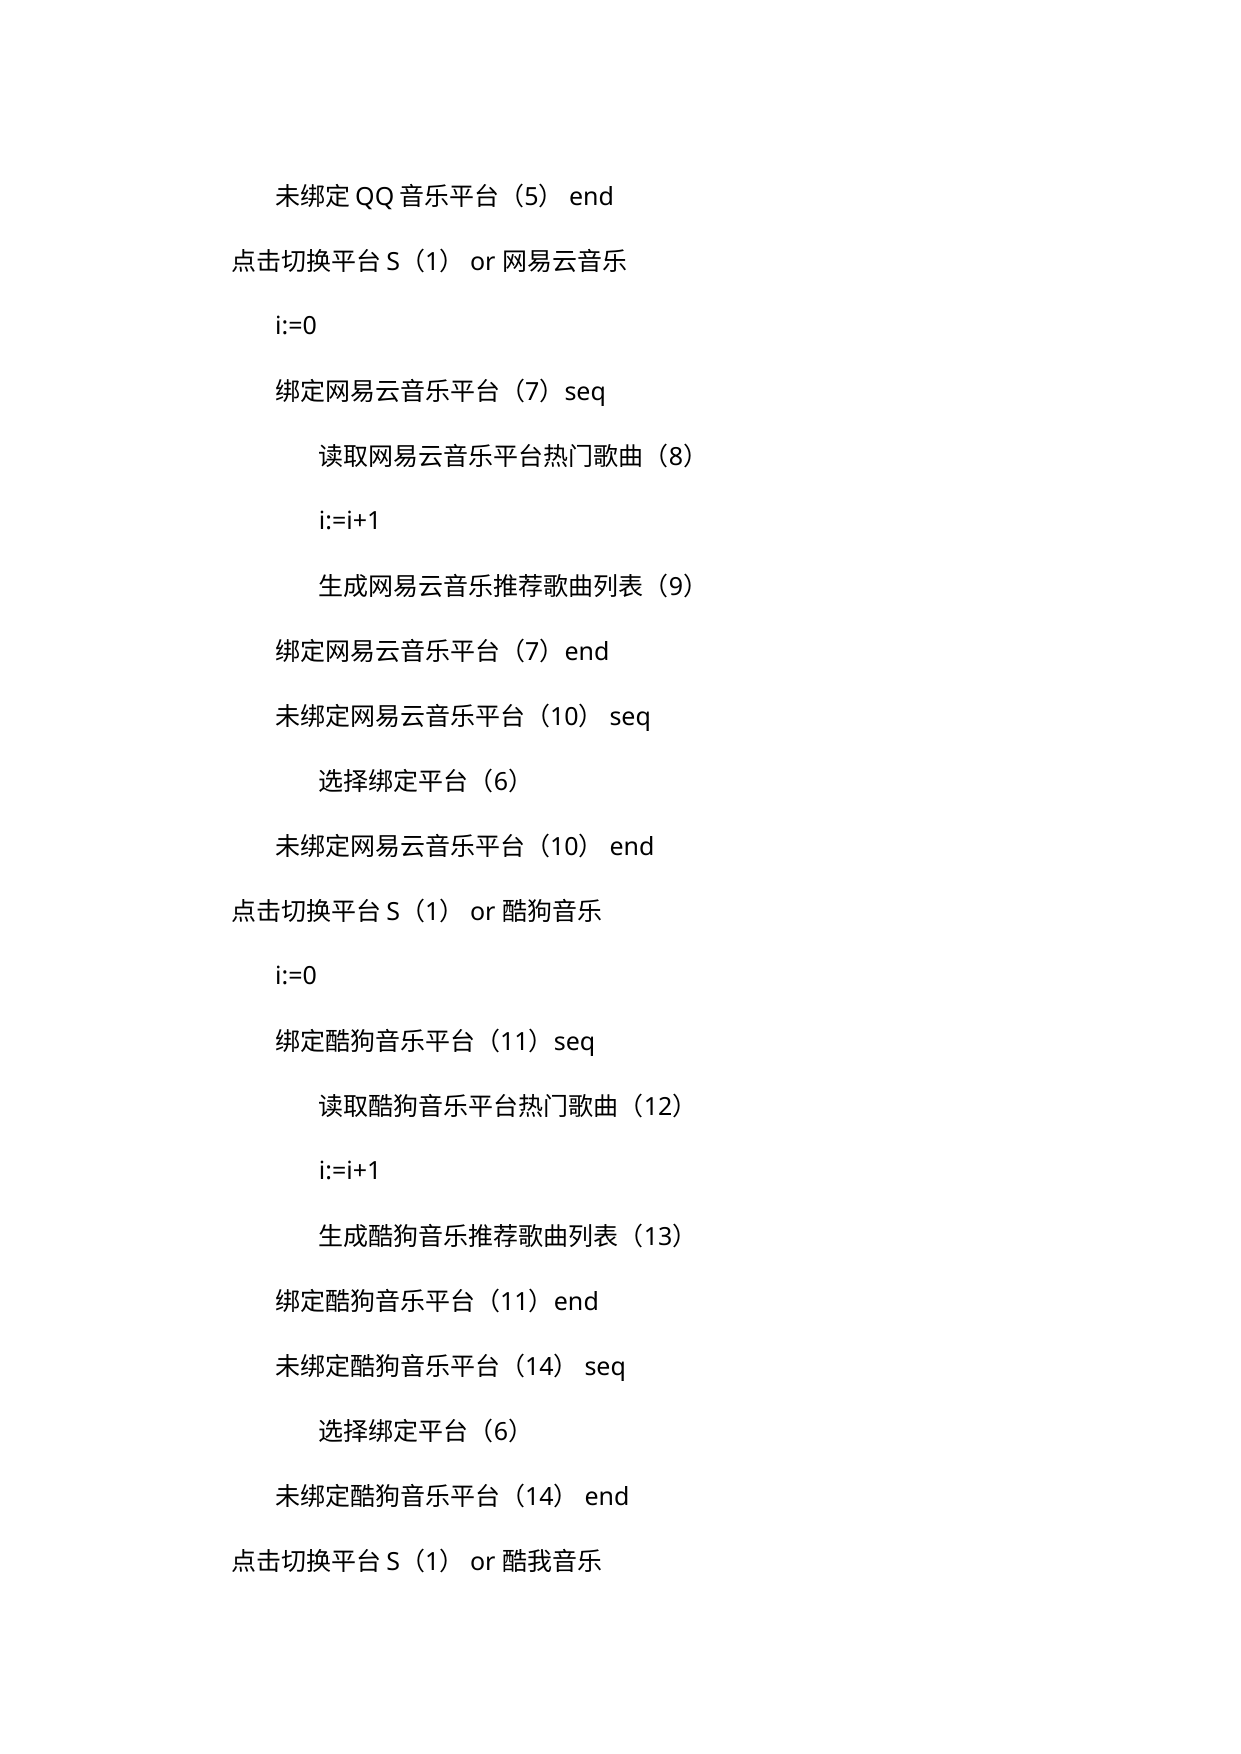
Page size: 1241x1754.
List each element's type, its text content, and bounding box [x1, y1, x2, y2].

text 生成网易云音乐推荐歌曲列表（9） [187, 552, 1053, 617]
text i:=0 [187, 942, 1053, 1007]
text 点击切换平台S（1） or 网易云音乐 [187, 227, 1053, 292]
text 绑定网易云音乐平台（7）end [187, 617, 1053, 682]
text 读取酷狗音乐平台热门歌曲（12） [187, 1072, 1053, 1137]
text 点击切换平台S（1） or 酷我音乐 [187, 1527, 1053, 1592]
text i:=i+1 [187, 487, 1053, 552]
text 绑定酷狗音乐平台（11）end [187, 1267, 1053, 1332]
text 未绑定QQ音乐平台（5） end [187, 162, 1053, 227]
text 未绑定网易云音乐平台（10） seq [187, 682, 1053, 747]
text 绑定酷狗音乐平台（11）seq [187, 1007, 1053, 1072]
text i:=i+1 [187, 1137, 1053, 1202]
text 选择绑定平台（6） [187, 1397, 1053, 1462]
text 选择绑定平台（6） [187, 747, 1053, 812]
text 读取网易云音乐平台热门歌曲（8） [187, 422, 1053, 487]
text 生成酷狗音乐推荐歌曲列表（13） [187, 1202, 1053, 1267]
text 未绑定酷狗音乐平台（14） end [187, 1462, 1053, 1527]
text 绑定网易云音乐平台（7）seq [187, 357, 1053, 422]
text i:=0 [187, 292, 1053, 357]
text 未绑定网易云音乐平台（10） end [187, 812, 1053, 877]
text 点击切换平台S（1） or 酷狗音乐 [187, 877, 1053, 942]
text 未绑定酷狗音乐平台（14） seq [187, 1332, 1053, 1397]
